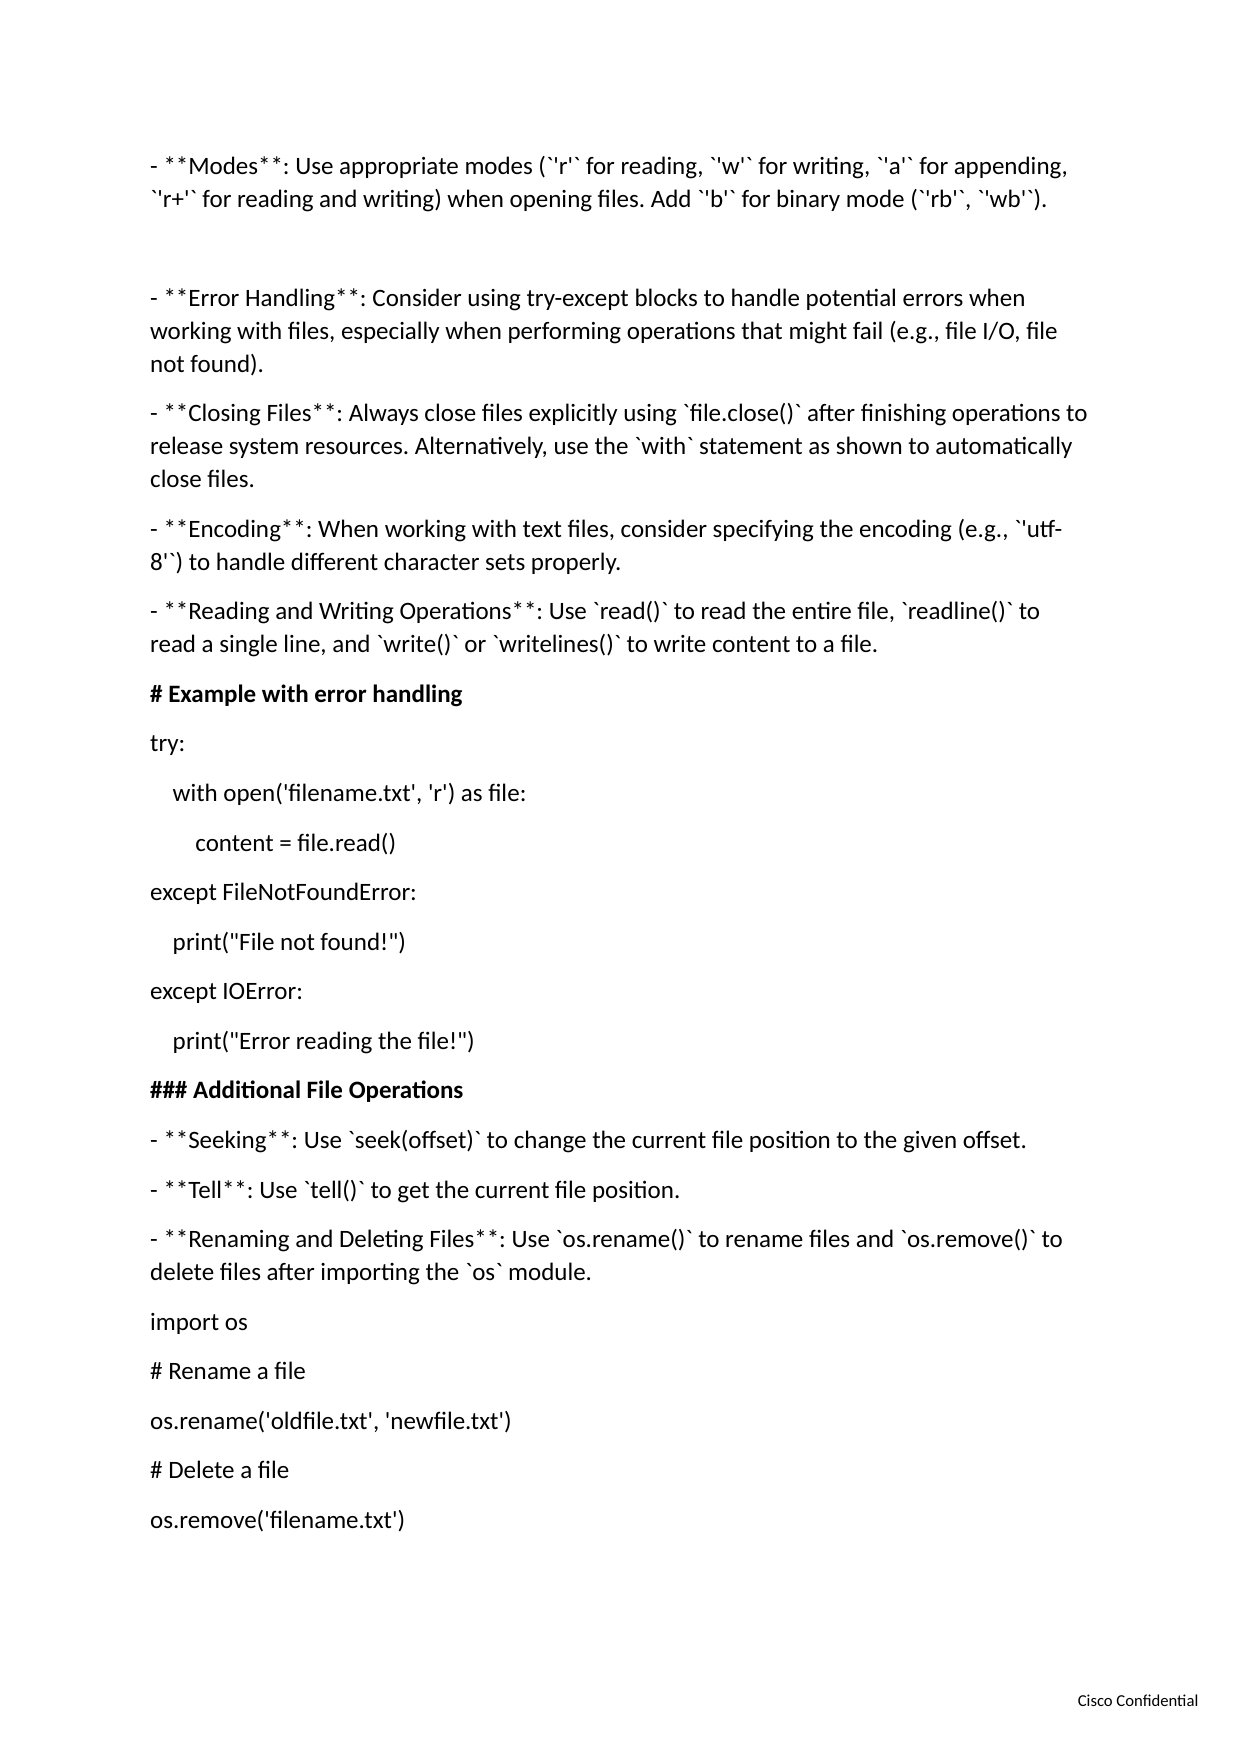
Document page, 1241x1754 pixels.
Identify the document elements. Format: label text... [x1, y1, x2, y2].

text - **Renaming and Deleting Files**: Use `os.rename()` to rename files and `os.remove()` to delete files after importing the `os` module. [150, 1223, 1090, 1287]
text except IOError: [150, 975, 1090, 1006]
text # Rename a file [150, 1355, 1090, 1386]
text - **Error Handling**: Consider using try-except blocks to handle potential errors when working with files, especially when performing operations that might fail (e.g., file I/O, file not found). [150, 282, 1090, 378]
text print("Error reading the file!") [150, 1025, 1090, 1056]
text - **Tell**: Use `tell()` to get the current file position. [150, 1174, 1090, 1204]
text # Example with error handling [150, 678, 1090, 708]
text import os [150, 1306, 1090, 1336]
text with open('filename.txt', 'r') as file: [150, 777, 1090, 808]
text os.remove('filename.txt') [150, 1504, 1090, 1535]
text - **Closing Files**: Always close files explicitly using `file.close()` after finishing operations to release system resources. Alternatively, use the `with` statement as shown to automatically close files. [150, 397, 1090, 494]
text - **Seeking**: Use `seek(offset)` to change the current file position to the given offset. [150, 1124, 1090, 1155]
text # Delete a file [150, 1454, 1090, 1485]
text ### Additional File Operations [150, 1074, 1090, 1105]
text print("File not found!") [150, 926, 1090, 956]
text except FileNotFoundError: [150, 876, 1090, 907]
text os.rename('oldfile.txt', 'newfile.txt') [150, 1405, 1090, 1436]
text - **Modes**: Use appropriate modes (`'r'` for reading, `'w'` for writing, `'a'` for appending, `'r+'` for reading and writing) when opening files. Add `'b'` for binary mode (`'rb'`, `'wb'`). [150, 150, 1090, 213]
text - **Reading and Writing Operations**: Use `read()` to read the entire file, `readline()` to read a single line, and `write()` or `writelines()` to write content to a file. [150, 595, 1090, 659]
text try: [150, 727, 1090, 758]
text - **Encoding**: When working with text files, consider specifying the encoding (e.g., `'utf-8'`) to handle different character sets properly. [150, 513, 1090, 576]
text content = file.read() [150, 827, 1090, 857]
